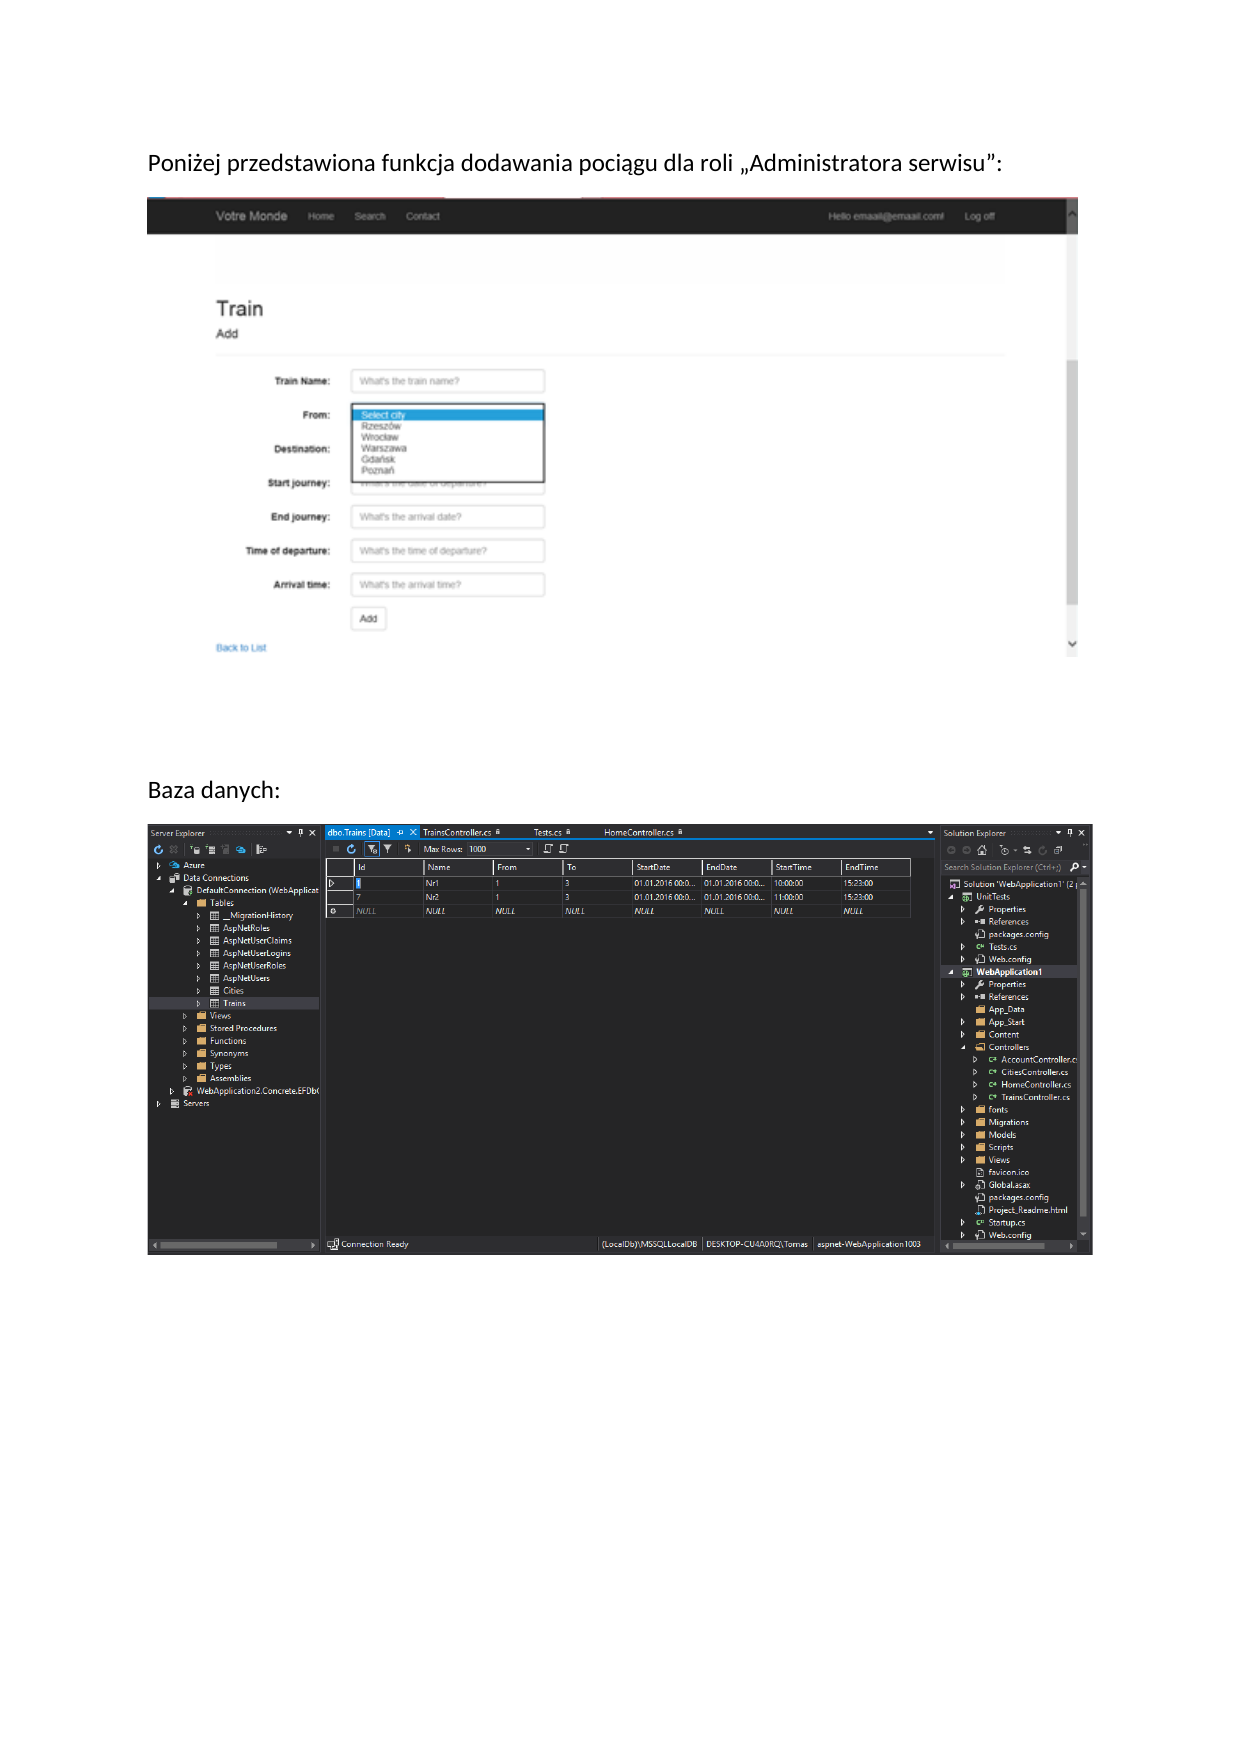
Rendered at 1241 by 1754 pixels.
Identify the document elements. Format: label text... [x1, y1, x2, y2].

picture [147, 824, 1093, 1255]
text Poniżej przedstawiona funkcja dodawania pociągu dla roli „Administratora serwisu”: [148, 148, 1093, 178]
picture [147, 197, 1078, 657]
text Baza danych: [148, 775, 1093, 805]
